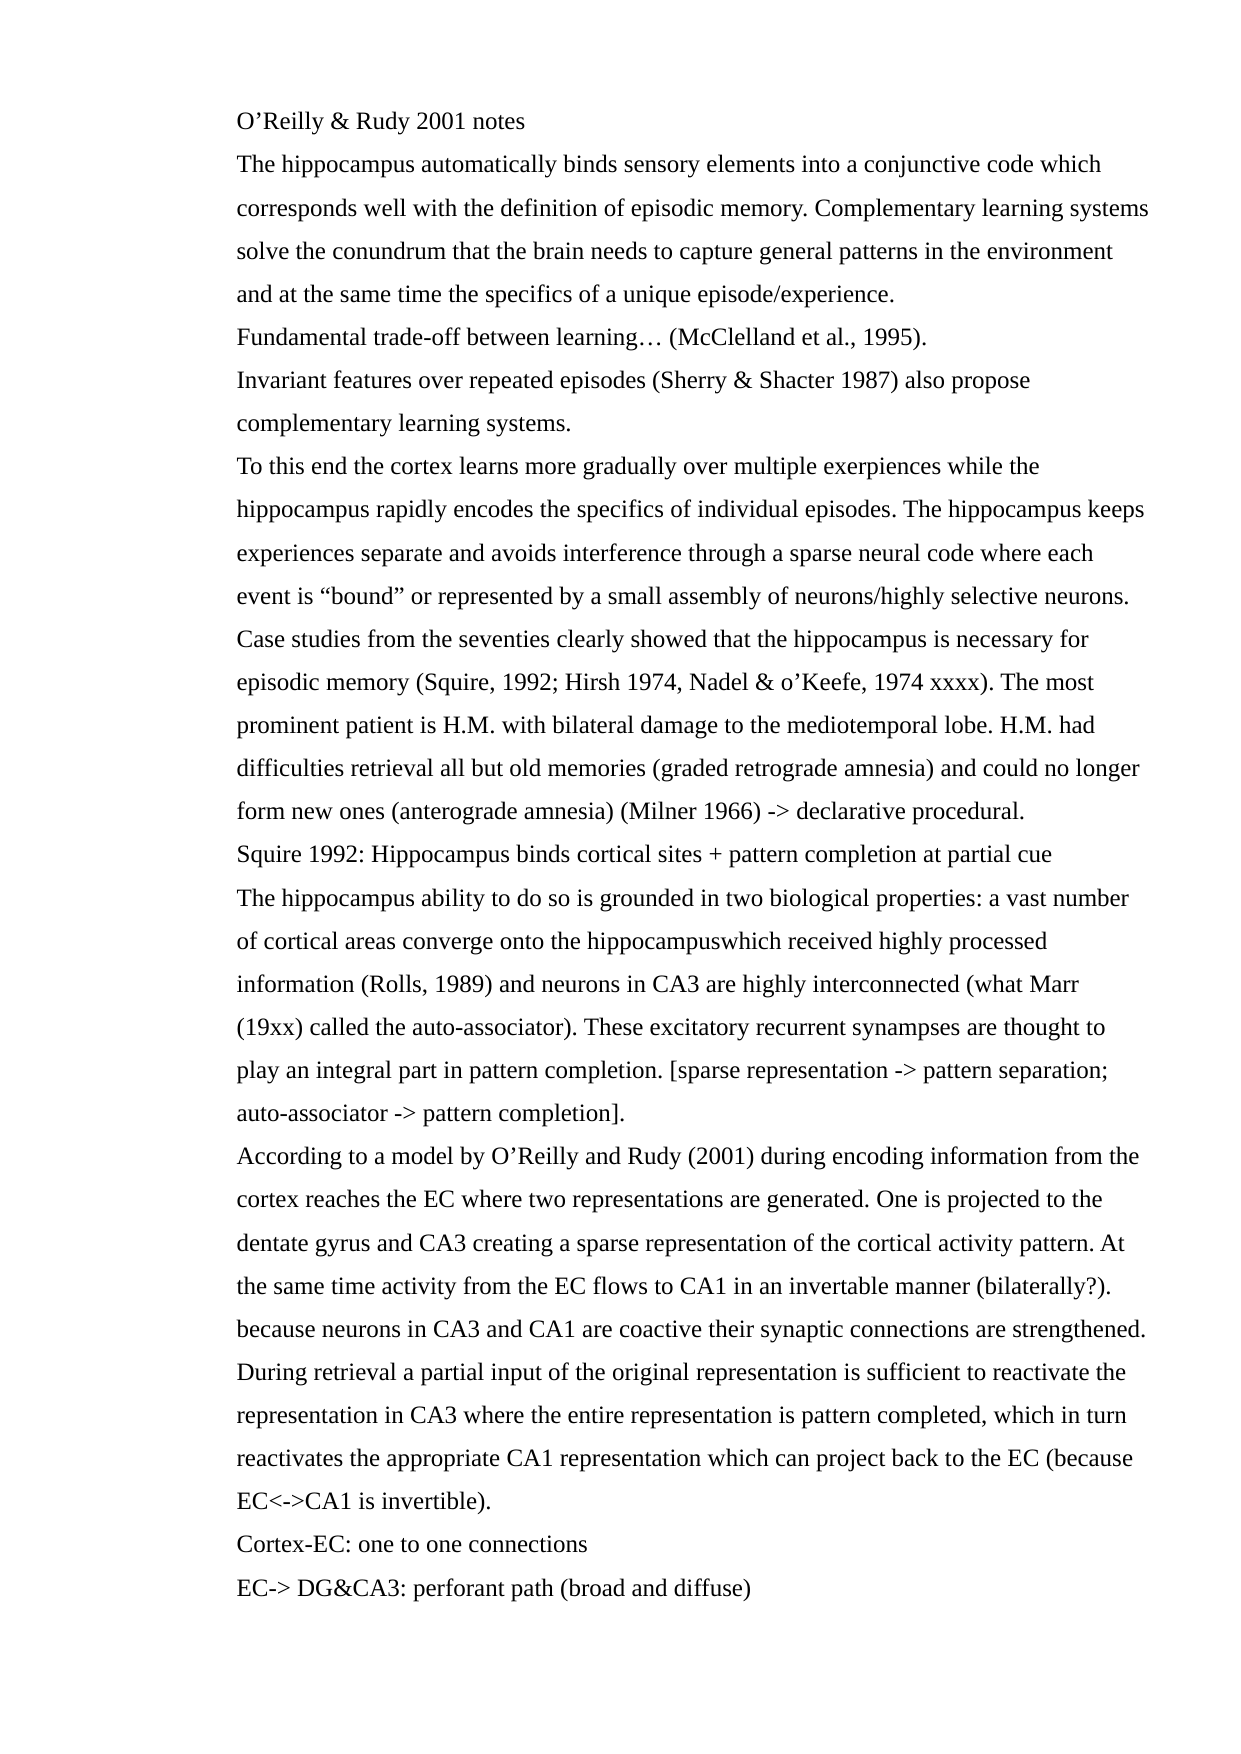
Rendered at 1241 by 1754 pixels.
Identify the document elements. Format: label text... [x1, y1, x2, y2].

list The hippocampus ability to do so is grounded in two biological properties: a vast number of cortical areas converge onto the hippocampuswhich received highly processed information (Rolls, 1989) and neurons in CA3 are highly interconnected (what Marr (19xx) called the auto-associator). These excitatory recurrent synampses are thought to play an integral part in pattern completion. [sparse representation -> pattern separation; auto-associator -> pattern completion]. [236, 883, 1152, 1127]
list To this end the cortex learns more gradually over multiple exerpiences while the hippocampus rapidly encodes the specifics of individual episodes. The hippocampus keeps experiences separate and avoids interference through a sparse neural code where each event is “bound” or represented by a small assembly of neurons/highly selective neurons. Case studies from the seventies clearly showed that the hippocampus is necessary for episodic memory (Squire, 1992; Hirsh 1974, Nadel & o’Keefe, 1974 xxxx). The most prominent patient is H.M. with bilateral damage to the mediotemporal lobe. H.M. had difficulties retrieval all but old memories (graded retrograde amnesia) and could no longer form new ones (anterograde amnesia) (Milner 1966) -> declarative procedural. [236, 451, 1152, 825]
list The hippocampus automatically binds sensory elements into a conjunctive code which corresponds well with the definition of episodic memory. Complementary learning systems solve the conundrum that the brain needs to capture general patterns in the environment and at the same time the specifics of a unique episode/experience. [236, 149, 1152, 308]
list O’Reilly & Rudy 2001 notes [236, 106, 1152, 135]
list Cortex-EC: one to one connections [236, 1529, 1152, 1558]
list EC-> DG&CA3: perforant path (broad and diffuse) [236, 1573, 1152, 1601]
list According to a model by O’Reilly and Rudy (2001) during encoding information from the cortex reaches the EC where two representations are generated. One is projected to the dentate gyrus and CA3 creating a sparse representation of the cortical activity pattern. At the same time activity from the EC flows to CA1 in an invertable manner (bilaterally?). because neurons in CA3 and CA1 are coactive their synaptic connections are strengthened. During retrieval a partial input of the original representation is sufficient to reactivate the representation in CA3 where the entire representation is pattern completed, which in turn reactivates the appropriate CA1 representation which can project back to the EC (because EC<->CA1 is invertible). [236, 1141, 1152, 1515]
list Invariant features over repeated episodes (Sherry & Shacter 1987) also propose complementary learning systems. [236, 365, 1152, 437]
list Squire 1992: Hippocampus binds cortical sites + pattern completion at partial cue [236, 839, 1152, 868]
list Fundamental trade-off between learning… (McClelland et al., 1995). [236, 322, 1152, 351]
